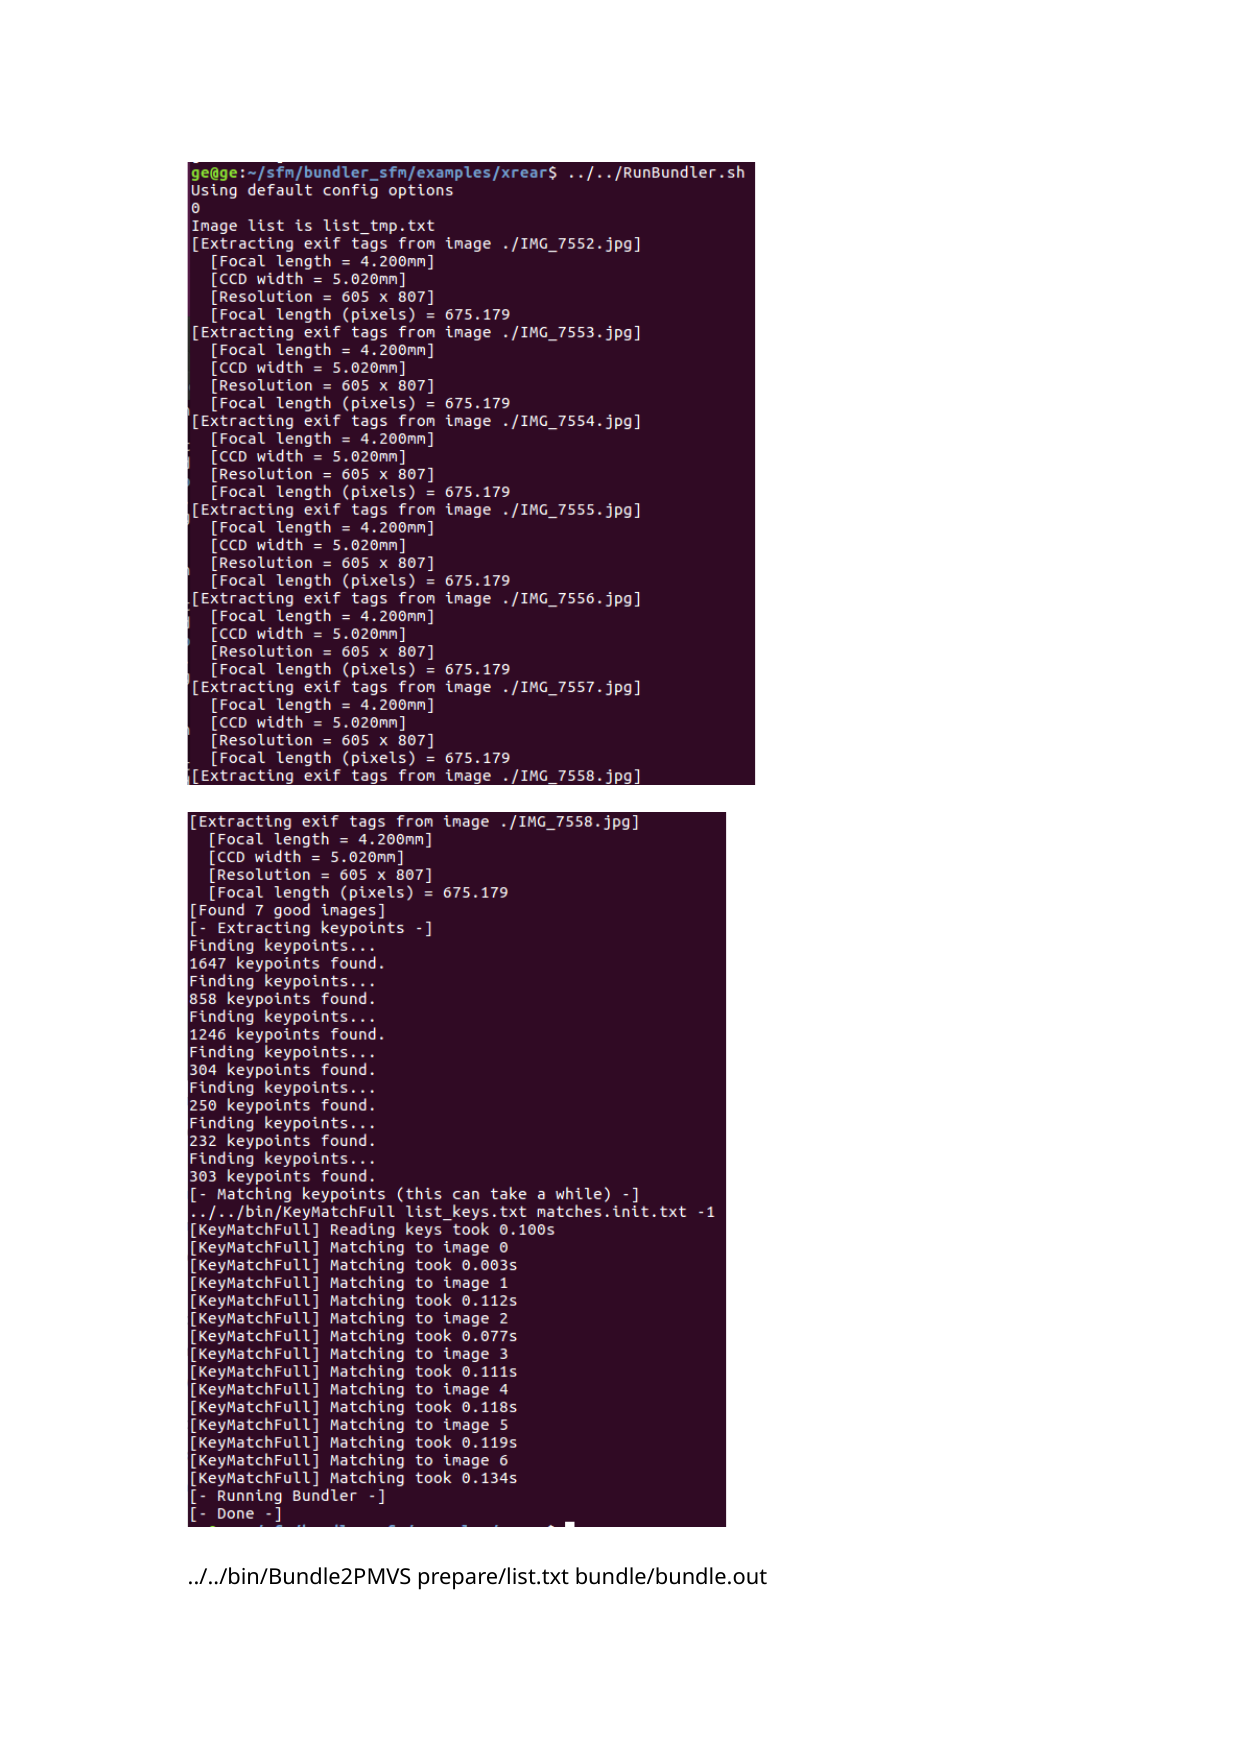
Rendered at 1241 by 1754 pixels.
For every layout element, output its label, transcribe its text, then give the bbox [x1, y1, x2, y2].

picture [187, 812, 727, 1527]
text ../../bin/Bundle2PMVS prepare/list.txt bundle/bundle.out [187, 1559, 1053, 1592]
picture [187, 162, 756, 785]
